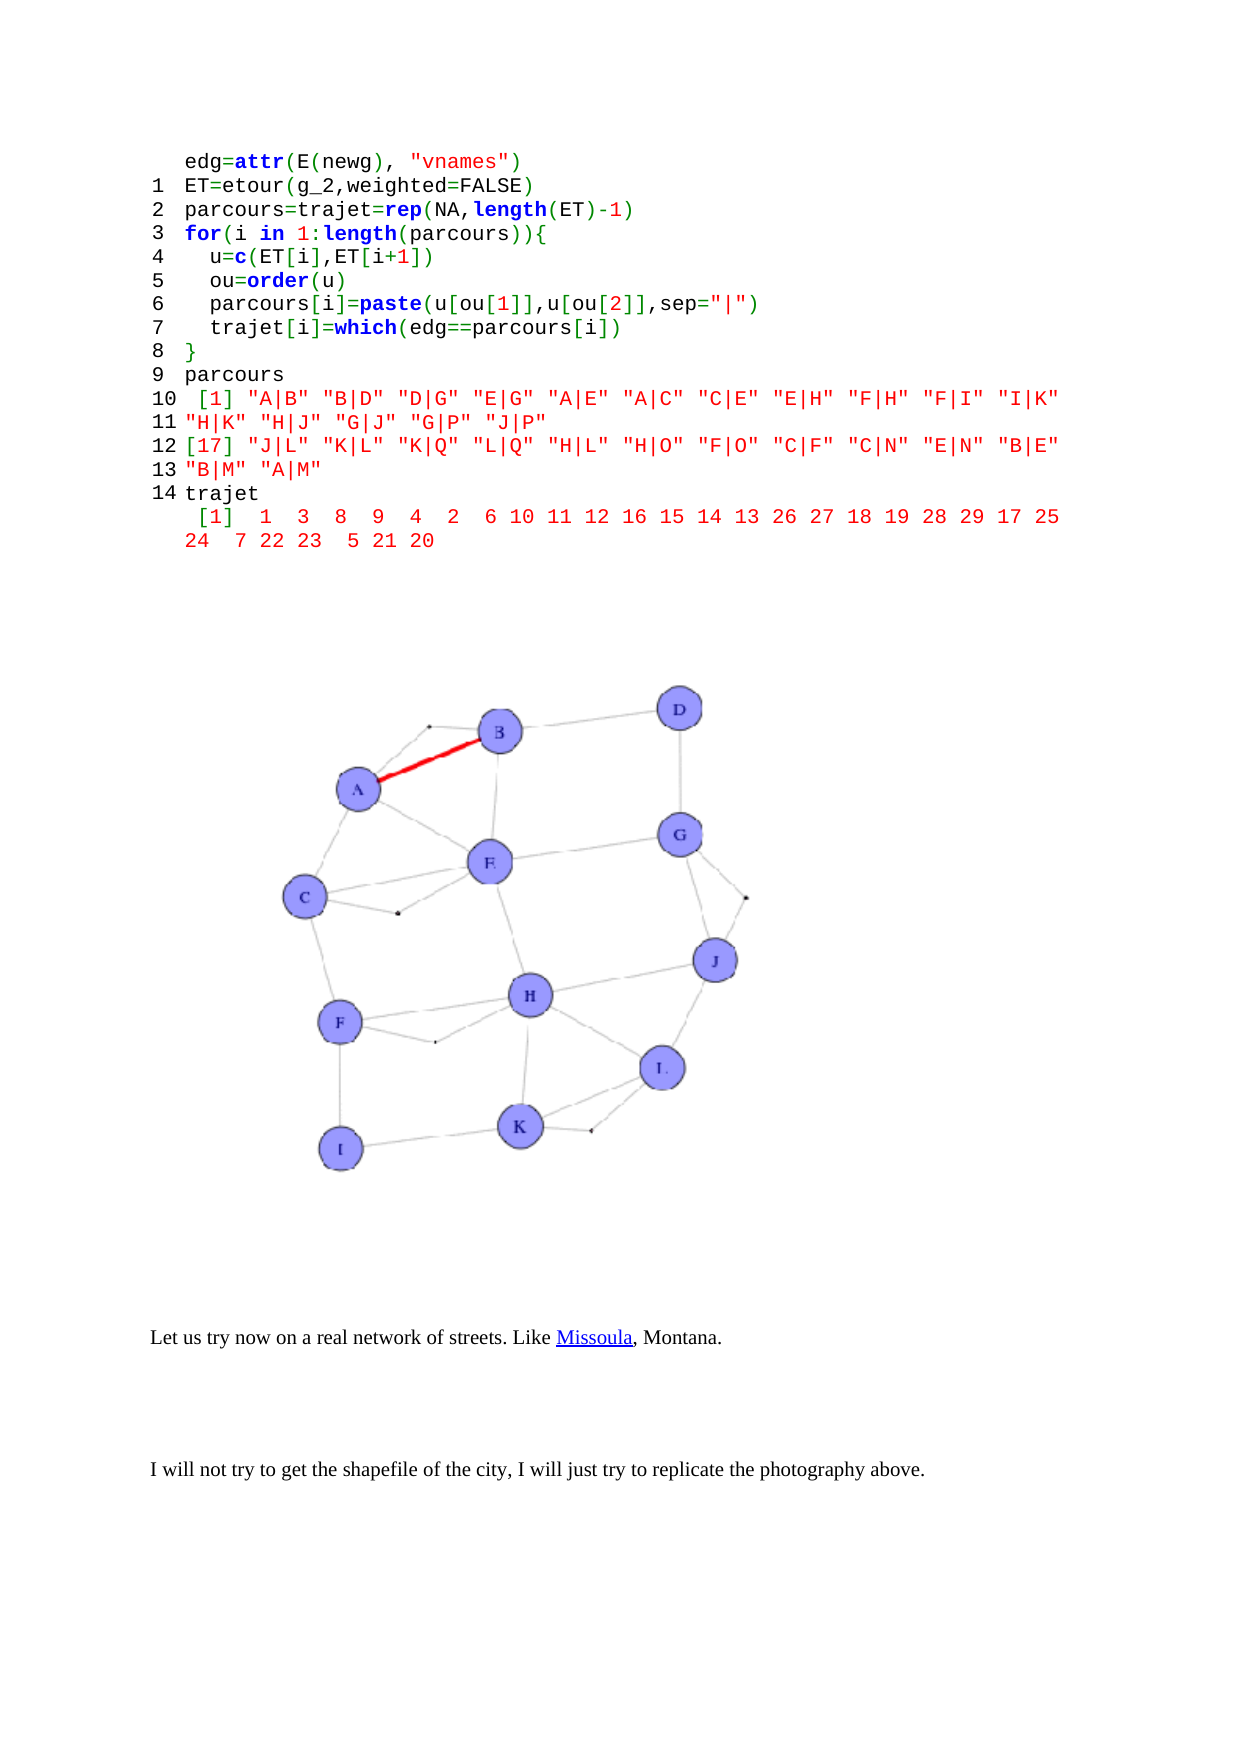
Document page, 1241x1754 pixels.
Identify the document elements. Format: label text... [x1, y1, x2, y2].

table_header edg=attr(E(newg), "vnames") ET=etour(g_2,weighted=FALSE) parcours=trajet=rep(NA,length(ET)-1) for(i in 1:length(parcours)){ u=c(ET[i],ET[i+1]) ou=order(u) parcours[i]=paste(u[ou[1]],u[ou[2]],sep="|") trajet[i]=which(edg==parcours[i]) } parcours [1] "A|B" "B|D" "D|G" "E|G" "A|E" "A|C" "C|E" "E|H" "F|H" "F|I" "I|K" "H|K" "H|J" "G|J" "G|P" "J|P" [17] "J|L" "K|L" "K|Q" "L|Q" "H|L" "H|O" "F|O" "C|F" "C|N" "E|N" "B|E" "B|M" "A|M" trajet [1] 1 3 8 9 4 2 6 10 11 12 16 15 14 13 26 27 18 19 28 29 17 25 24 7 22 23 5 21 20 [183, 150, 1090, 555]
table_header 1 2 3 4 5 6 7 8 9 10 11 12 13 14 [150, 150, 183, 555]
text Let us try now on a real network of streets. Like Missoula, Montana. [150, 1325, 1090, 1349]
picture [150, 584, 862, 1296]
text I will not try to get the shapefile of the city, I will just try to replicate the photography above. [150, 1457, 1090, 1481]
